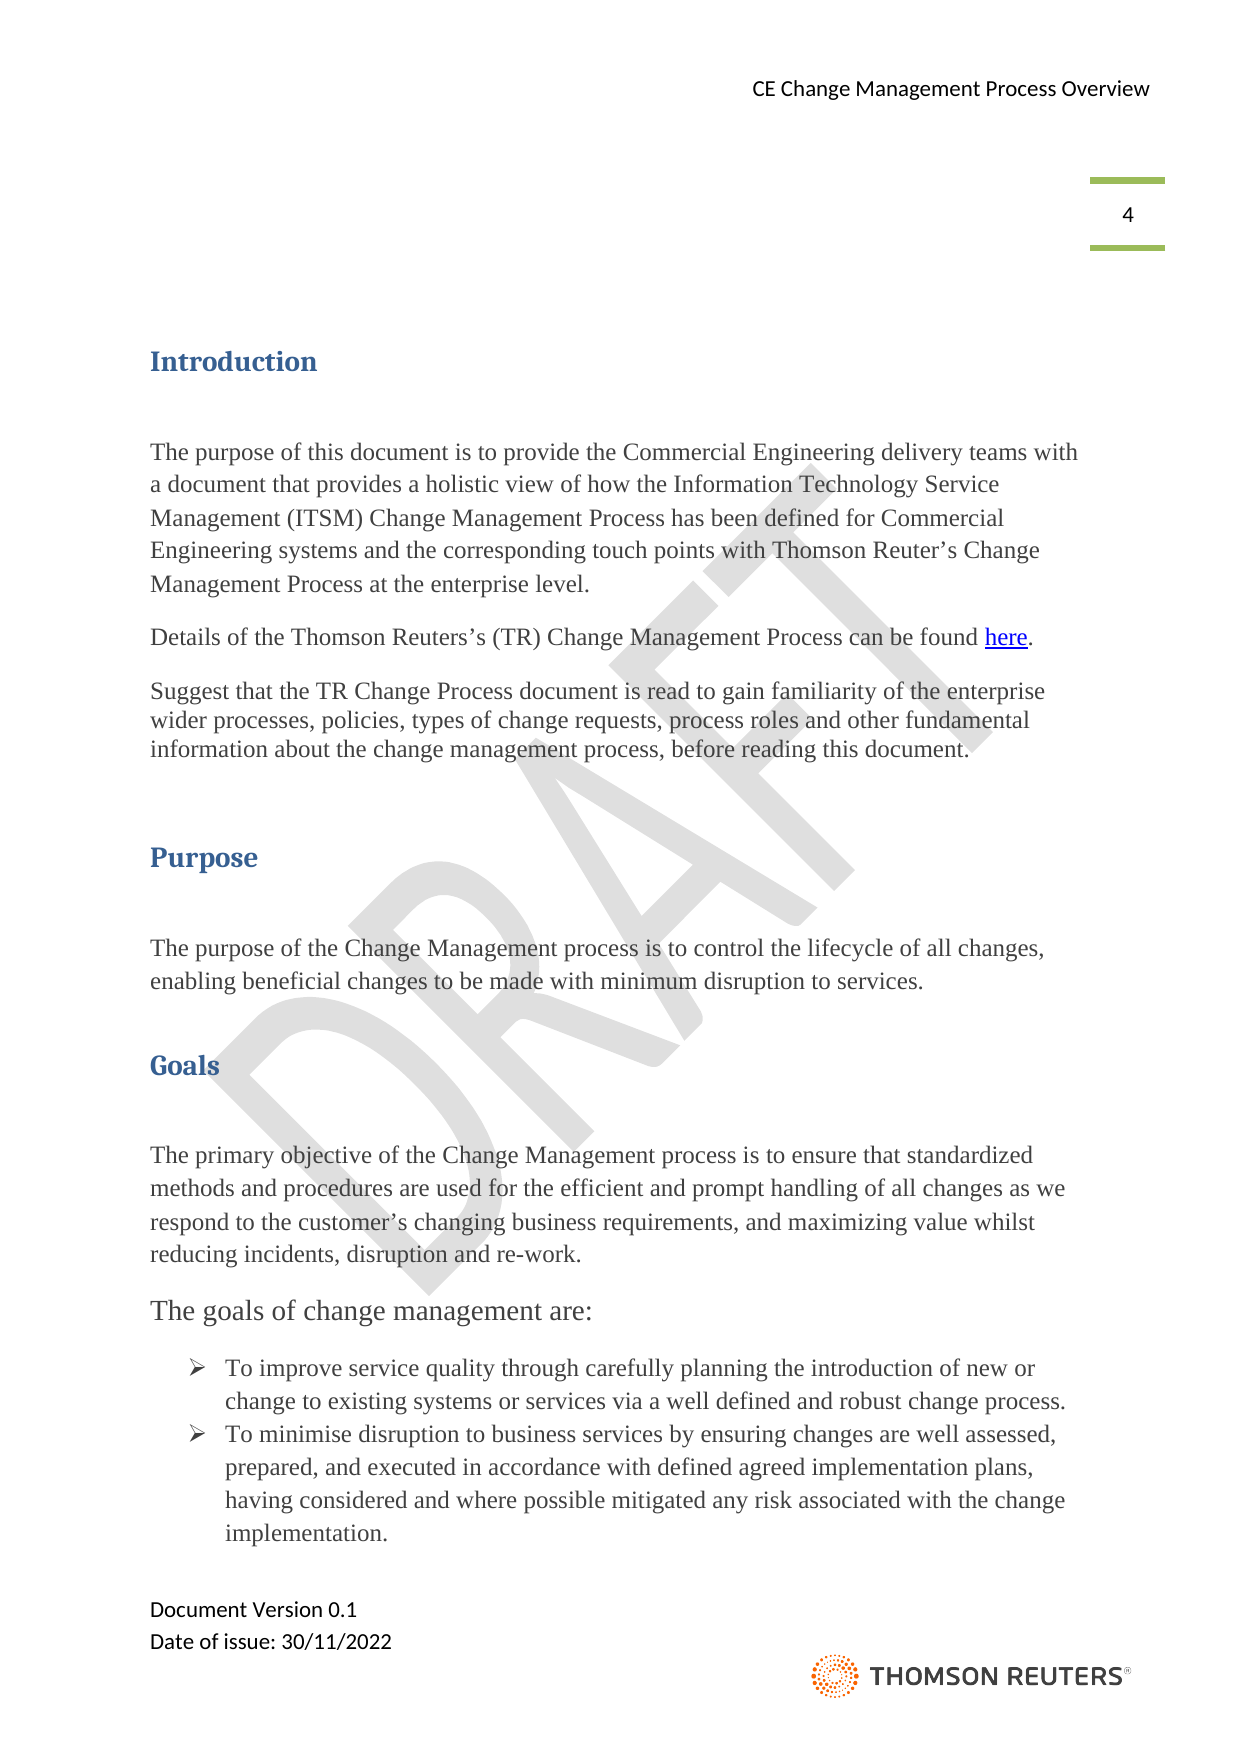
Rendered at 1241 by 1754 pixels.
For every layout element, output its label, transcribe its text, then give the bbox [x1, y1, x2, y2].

list To improve service quality through carefully planning the introduction of new or change to existing systems or services via a well defined and robust change process. [187, 1353, 1090, 1414]
text The purpose of this document is to provide the Commercial Engineering delivery teams with a document that provides a holistic view of how the Information Technology Service Management (ITSM) Change Management Process has been defined for Commercial Engineering systems and the corresponding touch points with Thomson Reuter’s Change Management Process at the enterprise level. [150, 437, 1090, 597]
text The goals of change management are: [150, 1293, 1090, 1327]
text Details of the Thomson Reuters’s (TR) Change Management Process can be found here. [150, 622, 1090, 651]
text Suggest that the TR Change Process document is read to gain familiarity of the enterprise wider processes, policies, types of change requests, process roles and other fundamental information about the change management process, before reading this document. [150, 676, 1090, 763]
subtitle Goals [150, 1049, 1090, 1082]
picture [775, 1618, 1158, 1734]
list To minimise disruption to business services by ensuring changes are well assessed, prepared, and executed in accordance with defined agreed implementation plans, having considered and where possible mitigated any risk associated with the change implementation. [187, 1419, 1090, 1547]
text The primary objective of the Change Management process is to ensure that standardized methods and procedures are used for the efficient and prompt handling of all changes as we respond to the customer’s changing business requirements, and maximizing value whilst reducing incidents, disruption and re-work. [150, 1141, 1090, 1268]
subtitle Introduction [150, 345, 1090, 378]
subtitle Purpose [150, 841, 1090, 875]
text The purpose of the Change Management process is to control the lifecycle of all changes, enabling beneficial changes to be made with minimum disruption to services. [150, 933, 1090, 995]
